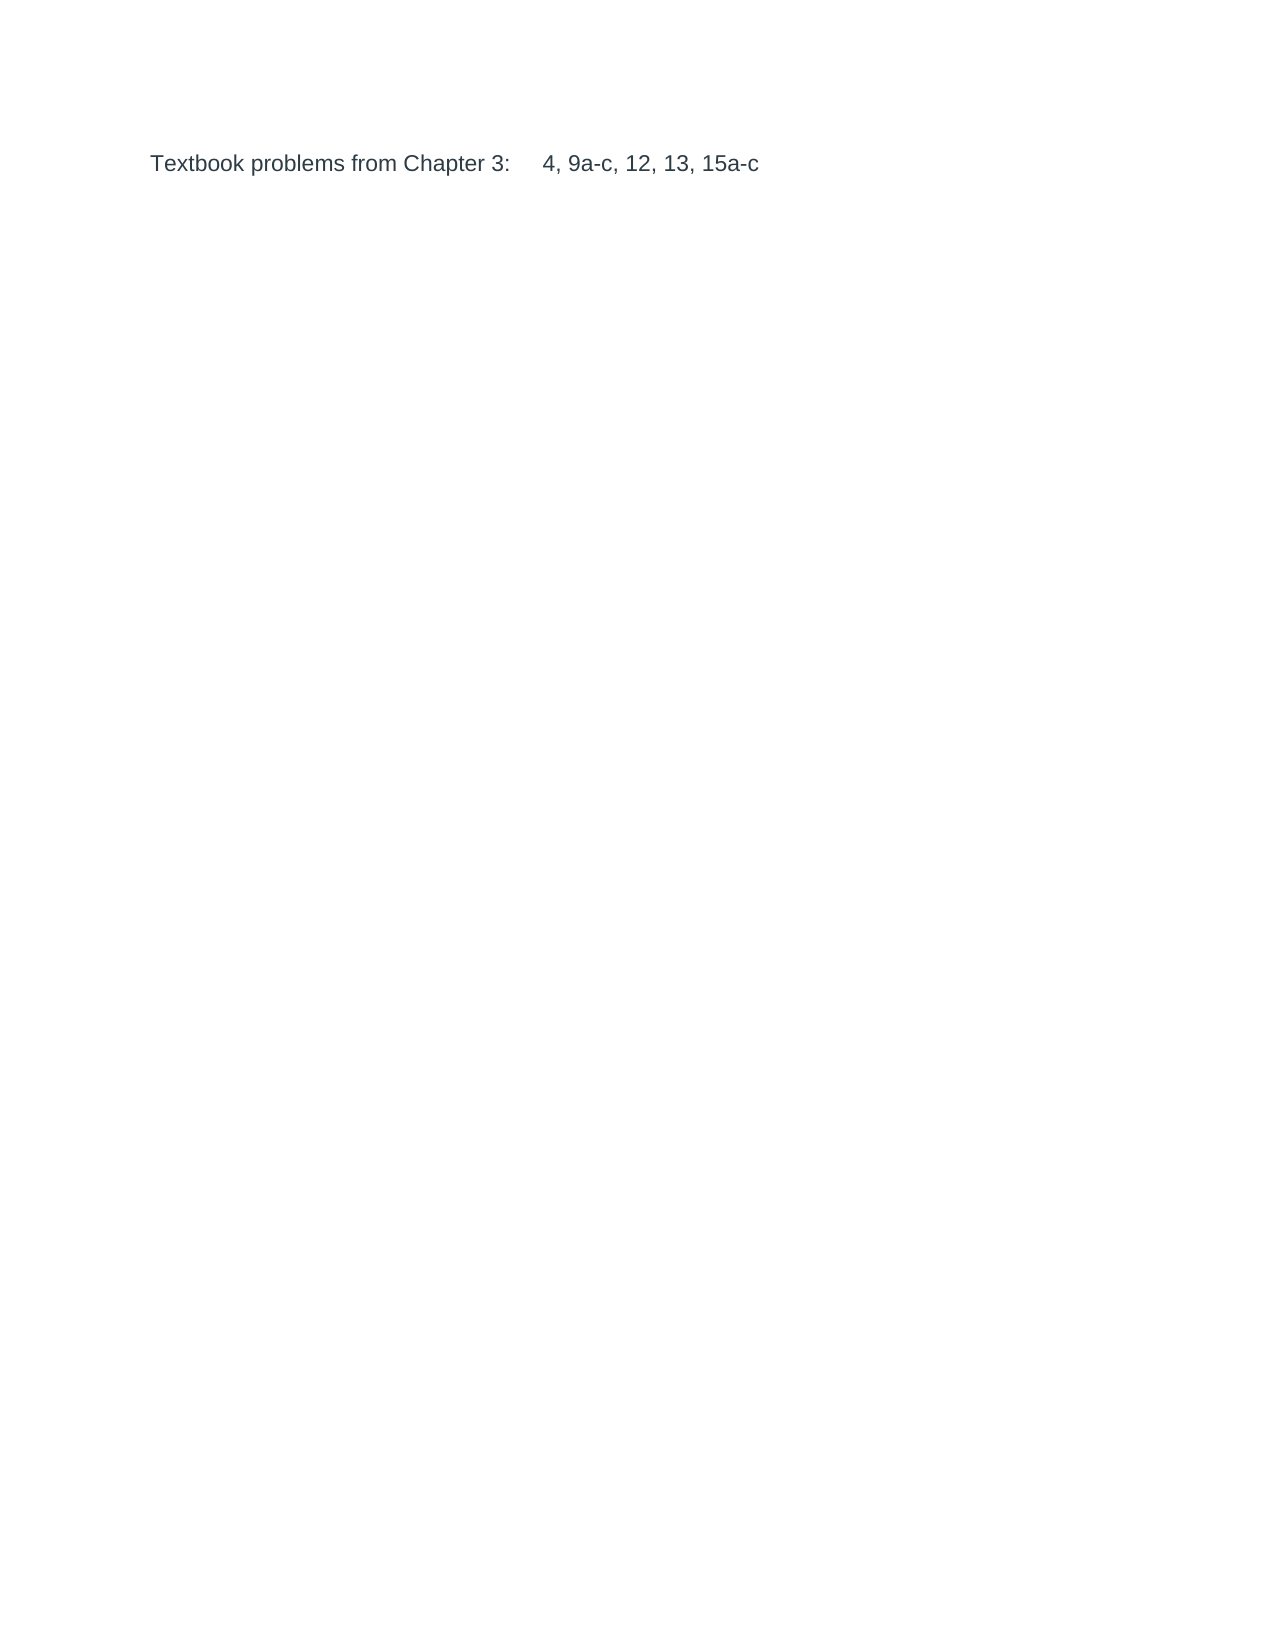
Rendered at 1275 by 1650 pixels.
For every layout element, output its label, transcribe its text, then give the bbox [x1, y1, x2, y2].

text Textbook problems from Chapter 3: 4, 9a-c, 12, 13, 15a-c [150, 150, 1125, 176]
